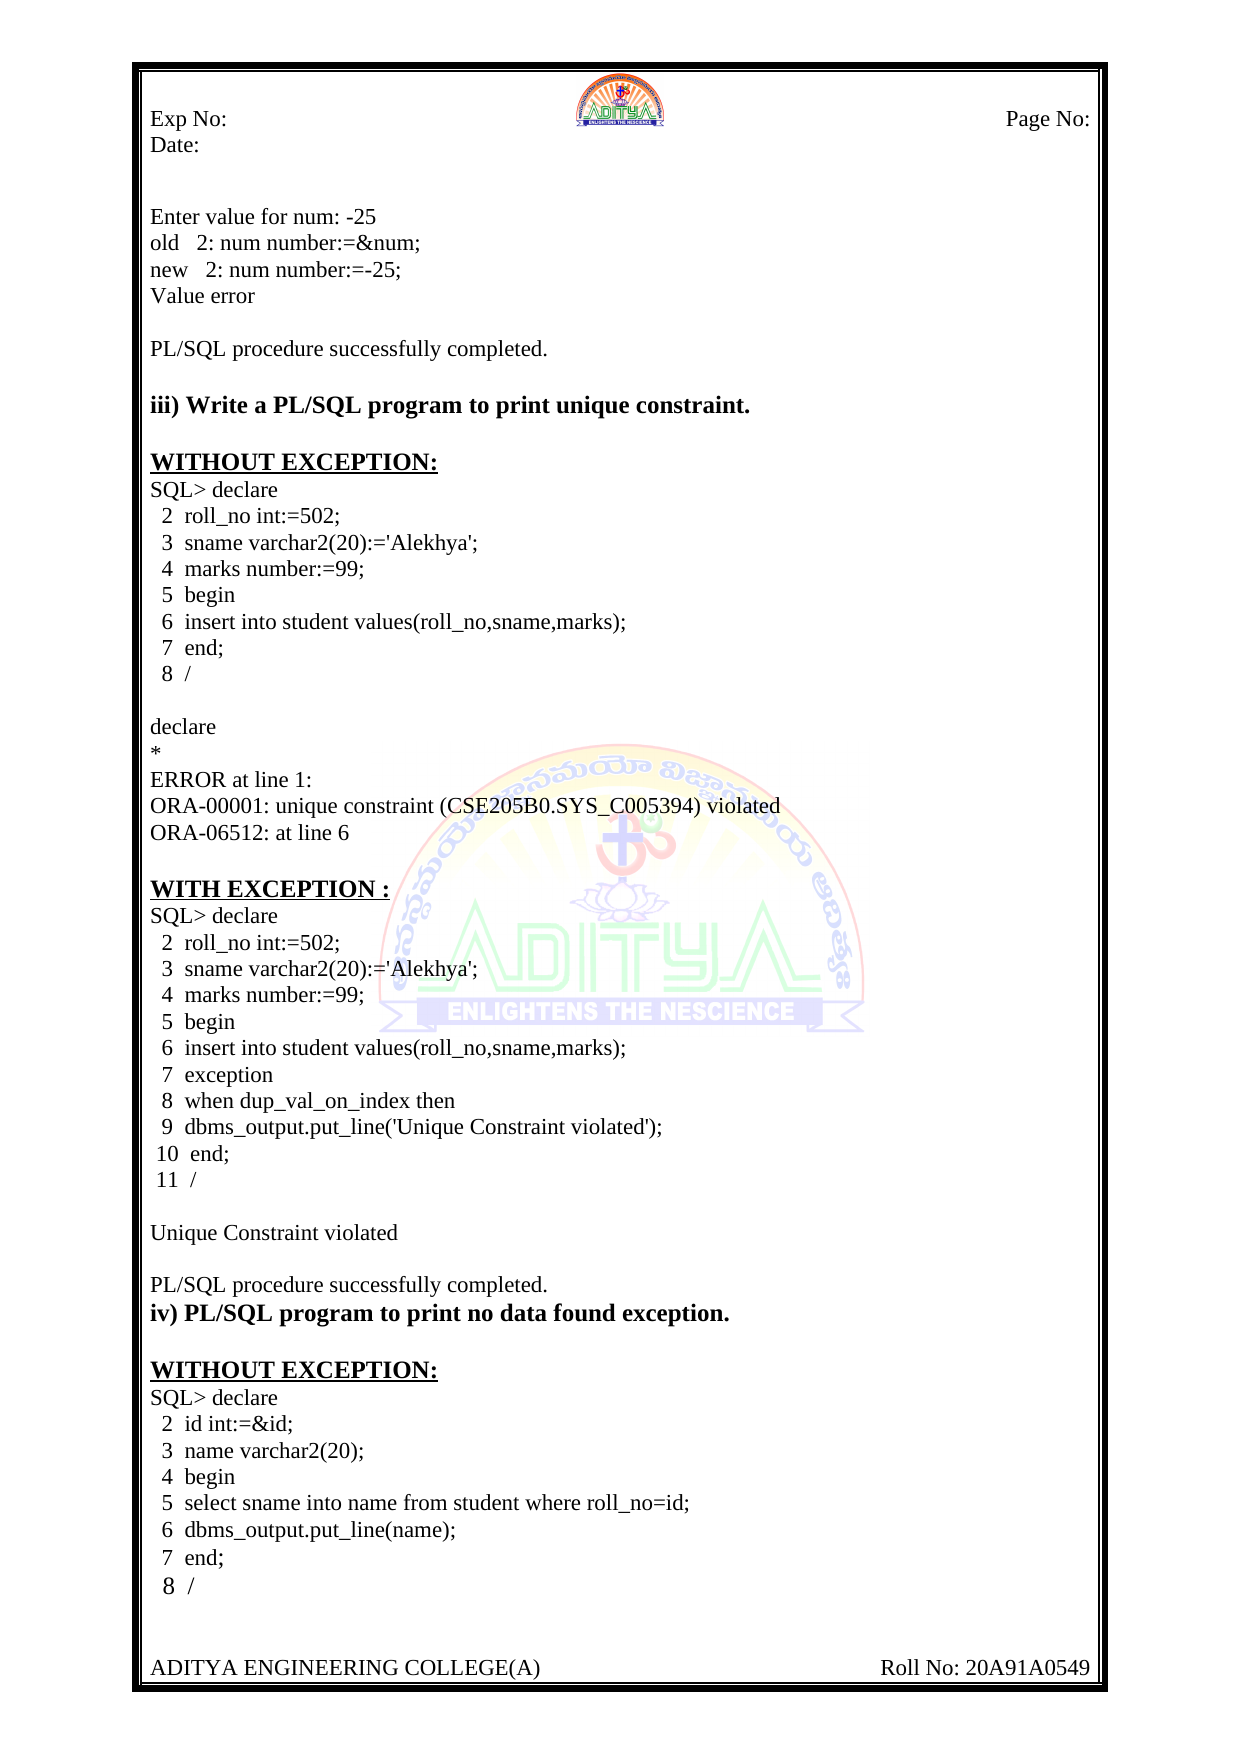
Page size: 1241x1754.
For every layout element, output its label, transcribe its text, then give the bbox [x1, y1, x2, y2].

text 6 insert into student values(roll_no,sname,marks); [150, 1034, 1090, 1061]
text PL/SQL procedure successfully completed. [150, 1271, 1090, 1298]
text 4 begin [150, 1463, 1090, 1489]
text 6 dbms_output.put_line(name); [150, 1516, 1090, 1542]
text ERROR at line 1: [150, 766, 1090, 792]
text 3 name varchar2(20); [150, 1437, 1090, 1463]
text 3 sname varchar2(20):='Alekhya'; [150, 955, 1090, 982]
text 6 insert into student values(roll_no,sname,marks); [150, 608, 1090, 634]
text 7 end; [150, 1542, 1090, 1571]
text 2 roll_no int:=502; [150, 502, 1090, 529]
text 2 id int:=&id; [150, 1410, 1090, 1437]
text 8 / [150, 661, 1090, 687]
text 4 marks number:=99; [150, 555, 1090, 581]
text 5 begin [150, 581, 1090, 608]
text 8 when dup_val_on_index then [150, 1087, 1090, 1113]
text 11 / [150, 1166, 1090, 1192]
text Enter value for num: -25 [150, 203, 1090, 229]
text 7 exception [150, 1061, 1090, 1087]
text 7 end; [150, 634, 1090, 661]
text old 2: num number:=&num; [150, 229, 1090, 256]
text 9 dbms_output.put_line('Unique Constraint violated'); [150, 1113, 1090, 1140]
text ORA-00001: unique constraint (CSE205B0.SYS_C005394) violated [150, 792, 1090, 819]
text WITHOUT EXCEPTION: [150, 1355, 1090, 1384]
text iii) Write a PL/SQL program to print unique constraint. [150, 390, 1090, 418]
text 3 sname varchar2(20):='Alekhya'; [150, 529, 1090, 555]
text SQL> declare [150, 1384, 1090, 1410]
text PL/SQL procedure successfully completed. [150, 335, 1090, 361]
text WITHOUT EXCEPTION: [150, 447, 1090, 476]
text declare [150, 713, 1090, 739]
text SQL> declare [150, 476, 1090, 502]
text 5 select sname into name from student where roll_no=id; [150, 1489, 1090, 1516]
text 8 / [150, 1571, 1090, 1600]
text 10 end; [150, 1140, 1090, 1166]
text ORA-06512: at line 6 [150, 819, 1090, 845]
text WITH EXCEPTION : [150, 874, 1090, 902]
text 4 marks number:=99; [150, 982, 1090, 1008]
text 2 roll_no int:=502; [150, 929, 1090, 955]
text * [150, 739, 1090, 766]
text Value error [150, 282, 1090, 308]
text Unique Constraint violated [150, 1219, 1090, 1245]
picture [575, 73, 665, 127]
text SQL> declare [150, 902, 1090, 929]
text iv) PL/SQL program to print no data found exception. [150, 1298, 1090, 1327]
text new 2: num number:=-25; [150, 256, 1090, 282]
text 5 begin [150, 1008, 1090, 1034]
